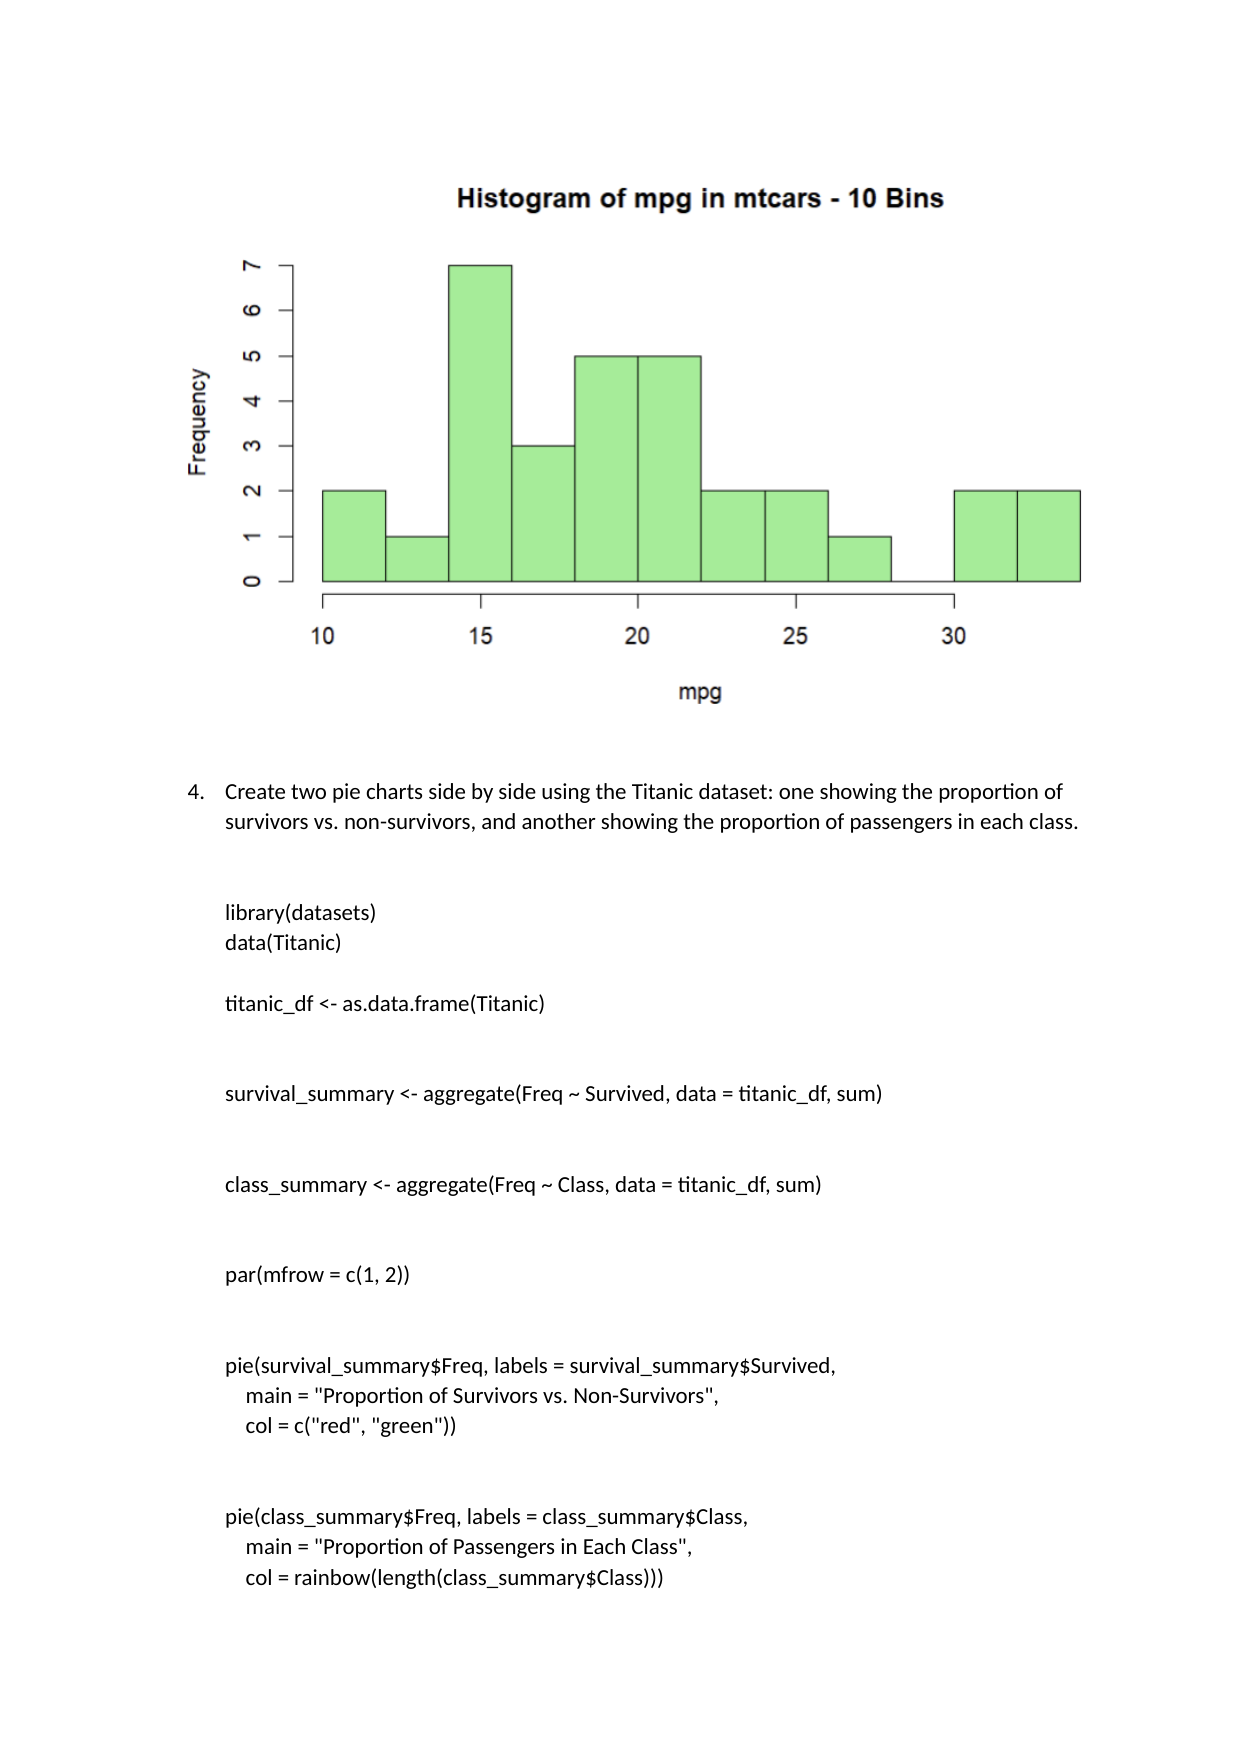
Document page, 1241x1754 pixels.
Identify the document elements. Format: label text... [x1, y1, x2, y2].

list titanic_df <- as.data.frame(Titanic) [225, 989, 1090, 1017]
list col = c("red", "green")) [225, 1412, 1090, 1440]
list main = "Proportion of Passengers in Each Class", [225, 1532, 1090, 1561]
list pie(class_summary$Freq, labels = class_summary$Class, [225, 1502, 1090, 1530]
list survival_summary <- aggregate(Freq ~ Survived, data = titanic_df, sum) [225, 1079, 1090, 1107]
list library(datasets) [225, 898, 1090, 926]
picture [187, 150, 1128, 712]
list data(Titanic) [225, 928, 1090, 956]
list pie(survival_summary$Freq, labels = survival_summary$Survived, [225, 1351, 1090, 1379]
list Create two pie charts side by side using the Titanic dataset: one showing the proportion of survivors vs. non-survivors, and another showing the proportion of passengers in each class. [187, 777, 1090, 836]
list par(mfrow = c(1, 2)) [225, 1261, 1090, 1289]
list class_summary <- aggregate(Freq ~ Class, data = titanic_df, sum) [225, 1170, 1090, 1198]
list main = "Proportion of Survivors vs. Non-Survivors", [225, 1381, 1090, 1409]
list col = rainbow(length(class_summary$Class))) [225, 1563, 1090, 1591]
